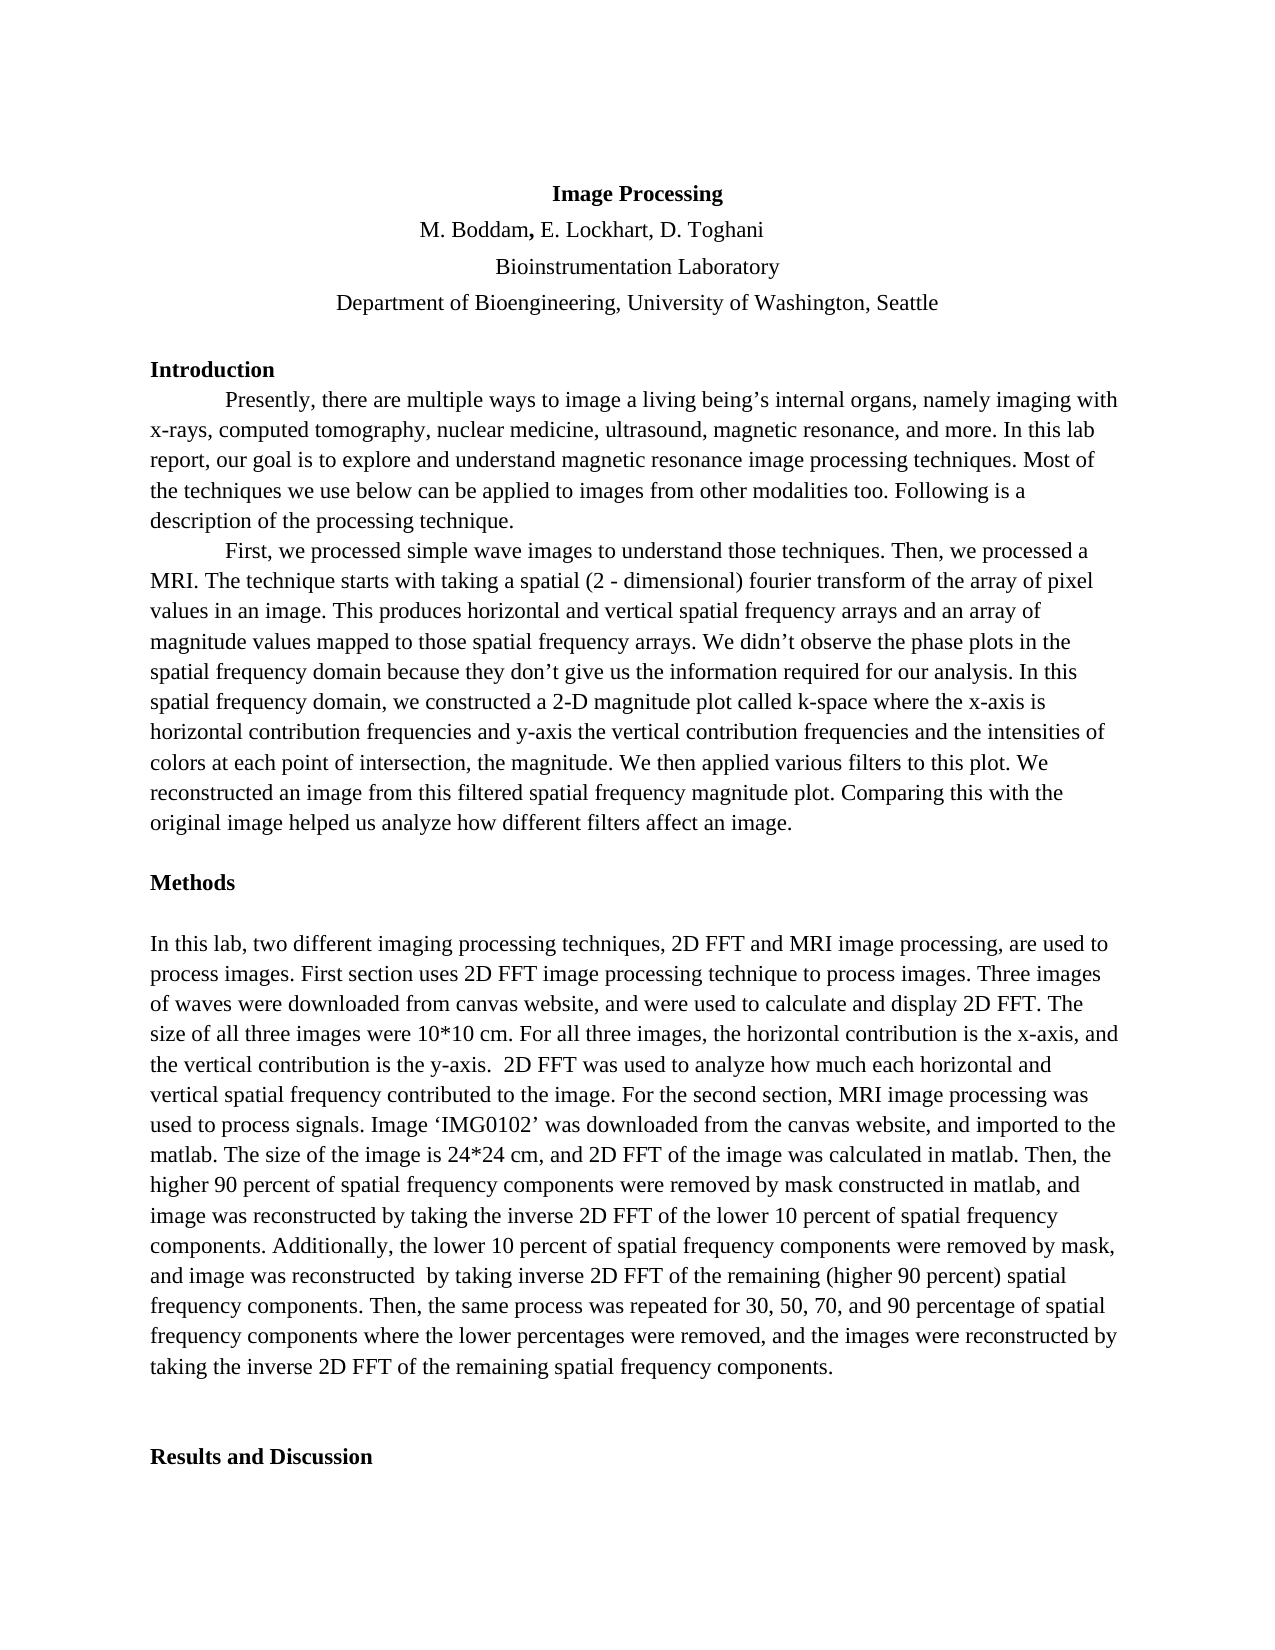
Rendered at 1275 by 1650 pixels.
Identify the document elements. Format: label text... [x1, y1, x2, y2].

text Department of Bioengineering, University of Washington, Seattle [150, 289, 1125, 316]
text Introduction [150, 356, 1125, 382]
text In this lab, two different imaging processing techniques, 2D FFT and MRI image processing, are used to process images. First section uses 2D FFT image processing technique to process images. Three images of waves were downloaded from canvas website, and were used to calculate and display 2D FFT. The size of all three images were 10*10 cm. For all three images, the horizontal contribution is the x-axis, and the vertical contribution is the y-axis. 2D FFT was used to analyze how much each horizontal and vertical spatial frequency contributed to the image. For the second section, MRI image processing was used to process signals. Image ‘IMG0102’ was downloaded from the canvas website, and imported to the matlab. The size of the image is 24*24 cm, and 2D FFT of the image was calculated in matlab. Then, the higher 90 percent of spatial frequency components were removed by mask constructed in matlab, and image was reconstructed by taking the inverse 2D FFT of the lower 10 percent of spatial frequency components. Additionally, the lower 10 percent of spatial frequency components were removed by mask, and image was reconstructed by taking inverse 2D FFT of the remaining (higher 90 percent) spatial frequency components. Then, the same process was repeated for 30, 50, 70, and 90 percentage of spatial frequency components where the lower percentages were removed, and the images were reconstructed by taking the inverse 2D FFT of the remaining spatial frequency components. [150, 930, 1125, 1379]
text Results and Discussion [150, 1443, 1125, 1500]
text Presently, there are multiple ways to image a living being’s internal organs, namely imaging with x-rays, computed tomography, nuclear medicine, ultrasound, magnetic resonance, and more. In this lab report, our goal is to explore and understand magnetic resonance image processing techniques. Most of the techniques we use below can be applied to images from other modalities too. Following is a description of the processing technique. [150, 386, 1125, 533]
text Image Processing [150, 180, 1125, 207]
text M. Boddam, E. Lockhart, D. Toghani [150, 217, 1125, 243]
text Bioinstrumentation Laboratory [150, 253, 1125, 279]
text Methods [150, 869, 1125, 896]
text First, we processed simple wave images to understand those techniques. Then, we processed a MRI. The technique starts with taking a spatial (2 - dimensional) fourier transform of the array of pixel values in an image. This produces horizontal and vertical spatial frequency arrays and an array of magnitude values mapped to those spatial frequency arrays. We didn’t observe the phase plots in the spatial frequency domain because they don’t give us the information required for our analysis. In this spatial frequency domain, we constructed a 2-D magnitude plot called k-space where the x-axis is horizontal contribution frequencies and y-axis the vertical contribution frequencies and the intensities of colors at each point of intersection, the magnitude. We then applied various filters to this plot. We reconstructed an image from this filtered spatial frequency magnitude plot. Comparing this with the original image helped us analyze how different filters affect an image. [150, 537, 1125, 835]
